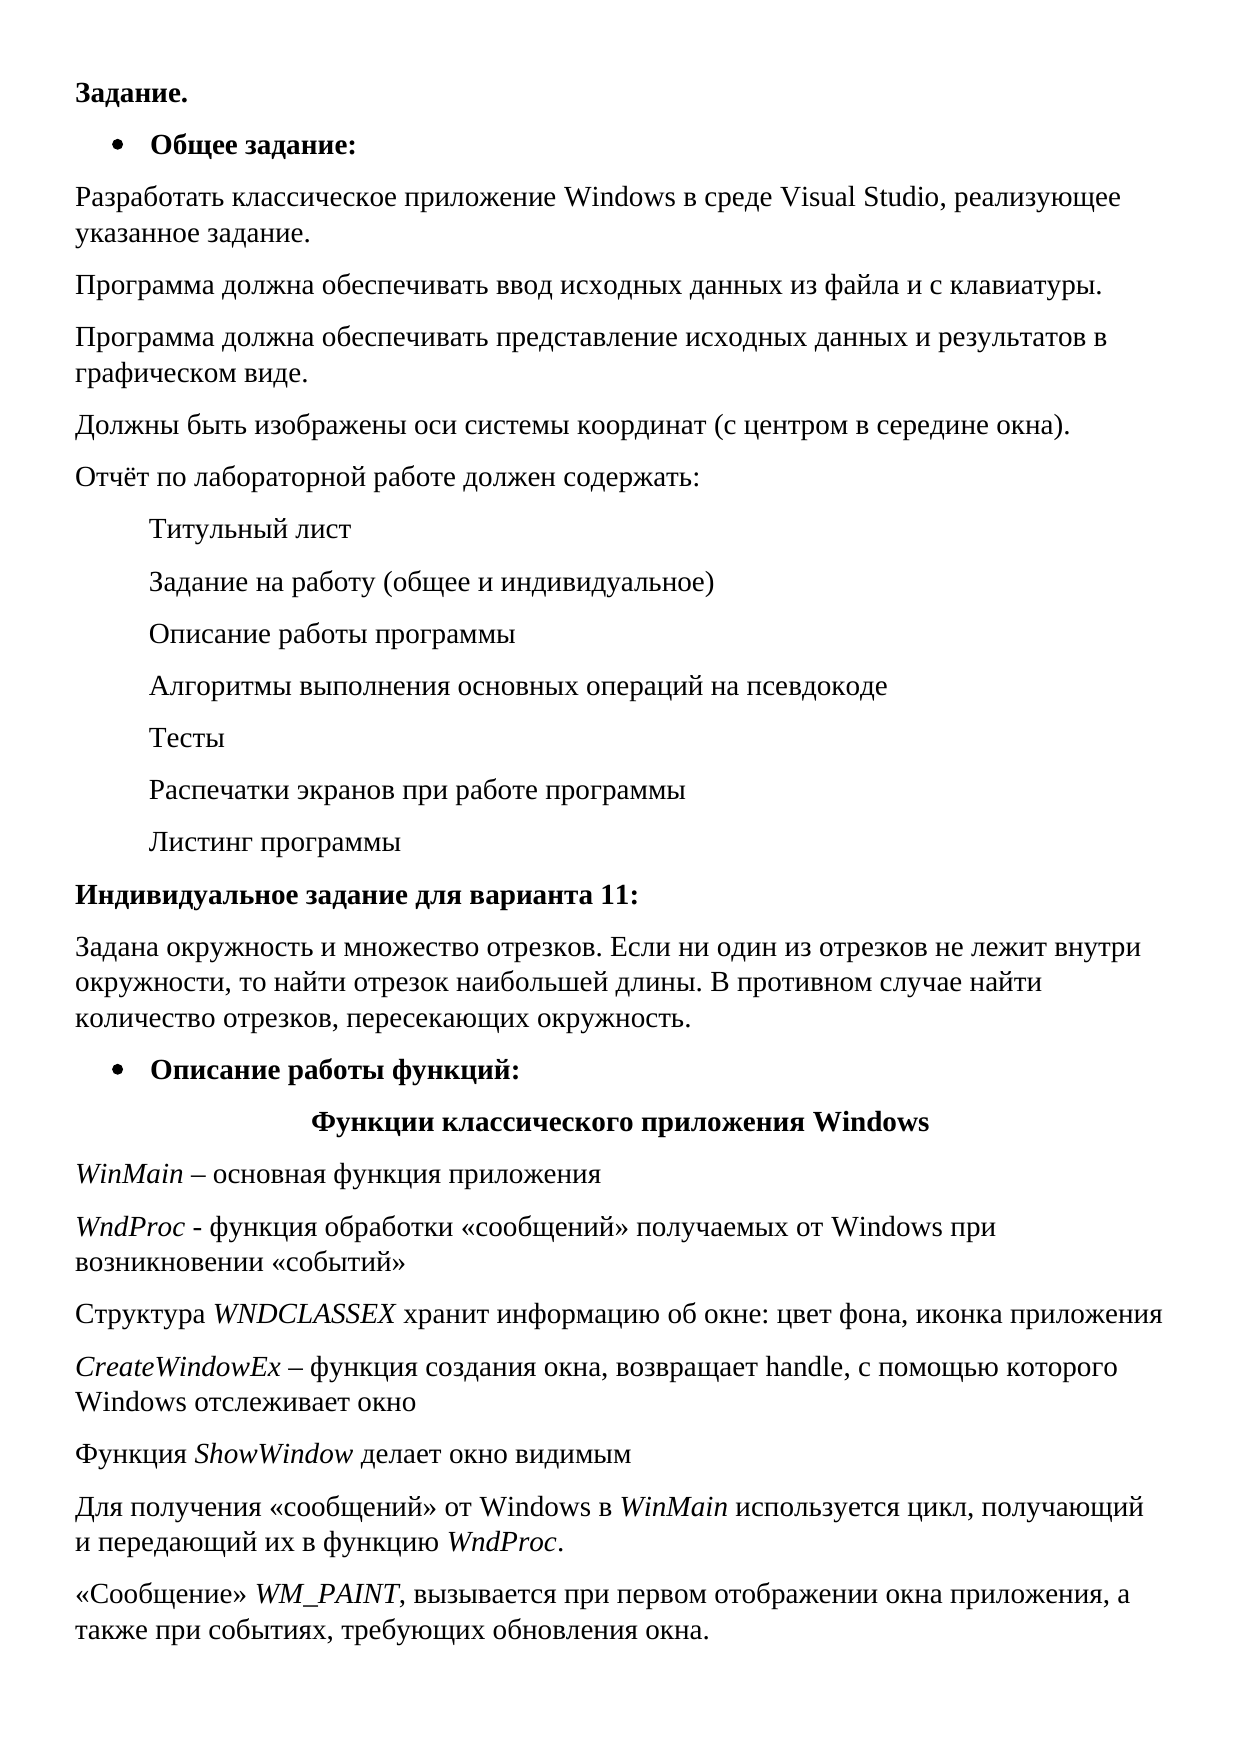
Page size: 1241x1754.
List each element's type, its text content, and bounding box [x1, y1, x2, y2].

text Распечатки экранов при работе программы [75, 772, 1165, 806]
text Структура WNDCLASSEX хранит информацию об окне: цвет фона, иконка приложения [75, 1297, 1165, 1330]
list Общее задание: [112, 127, 1165, 161]
text WinMain – основная функция приложения [75, 1157, 1165, 1190]
text Функции классического приложения Windows [75, 1104, 1165, 1138]
text Должны быть изображены оси системы координат (с центром в середине окна). [75, 407, 1165, 441]
text Задание на работу (общее и индивидуальное) [75, 564, 1165, 597]
text Программа должна обеспечивать представление исходных данных и результатов в графическом виде. [75, 319, 1165, 388]
text Программа должна обеспечивать ввод исходных данных из файла и с клавиатуры. [75, 267, 1165, 301]
text Тесты [75, 720, 1165, 754]
text Разработать классическое приложение Windows в среде Visual Studio, реализующее указанное задание. [75, 179, 1165, 248]
text Листинг программы [75, 824, 1165, 858]
text WndProc - функция обработки «сообщений» получаемых от Windows при возникновении «событий» [75, 1209, 1165, 1278]
text Индивидуальное задание для варианта 11: [75, 877, 1165, 910]
text Описание работы программы [75, 616, 1165, 649]
text Для получения «сообщений» от Windows в WinMain используется цикл, получающий и передающий их в функцию WndProc. [75, 1489, 1165, 1558]
text Задана окружность и множество отрезков. Если ни один из отрезков не лежит внутри окружности, то найти отрезок наибольшей длины. В противном случае найти количество отрезков, пересекающих окружность. [75, 929, 1165, 1033]
text Задание. [75, 75, 1165, 108]
text Функция ShowWindow делает окно видимым [75, 1436, 1165, 1470]
text CreateWindowEx – функция создания окна, возвращает handle, с помощью которого Windows отслеживает окно [75, 1349, 1165, 1418]
text Отчёт по лабораторной работе должен содержать: [75, 459, 1165, 493]
text «Сообщение» WM_PAINT, вызывается при первом отображении окна приложения, а также при событиях, требующих обновления окна. [75, 1576, 1165, 1646]
text Алгоритмы выполнения основных операций на псевдокоде [75, 668, 1165, 702]
text Титульный лист [75, 511, 1165, 545]
list Описание работы функций: [112, 1052, 1165, 1086]
